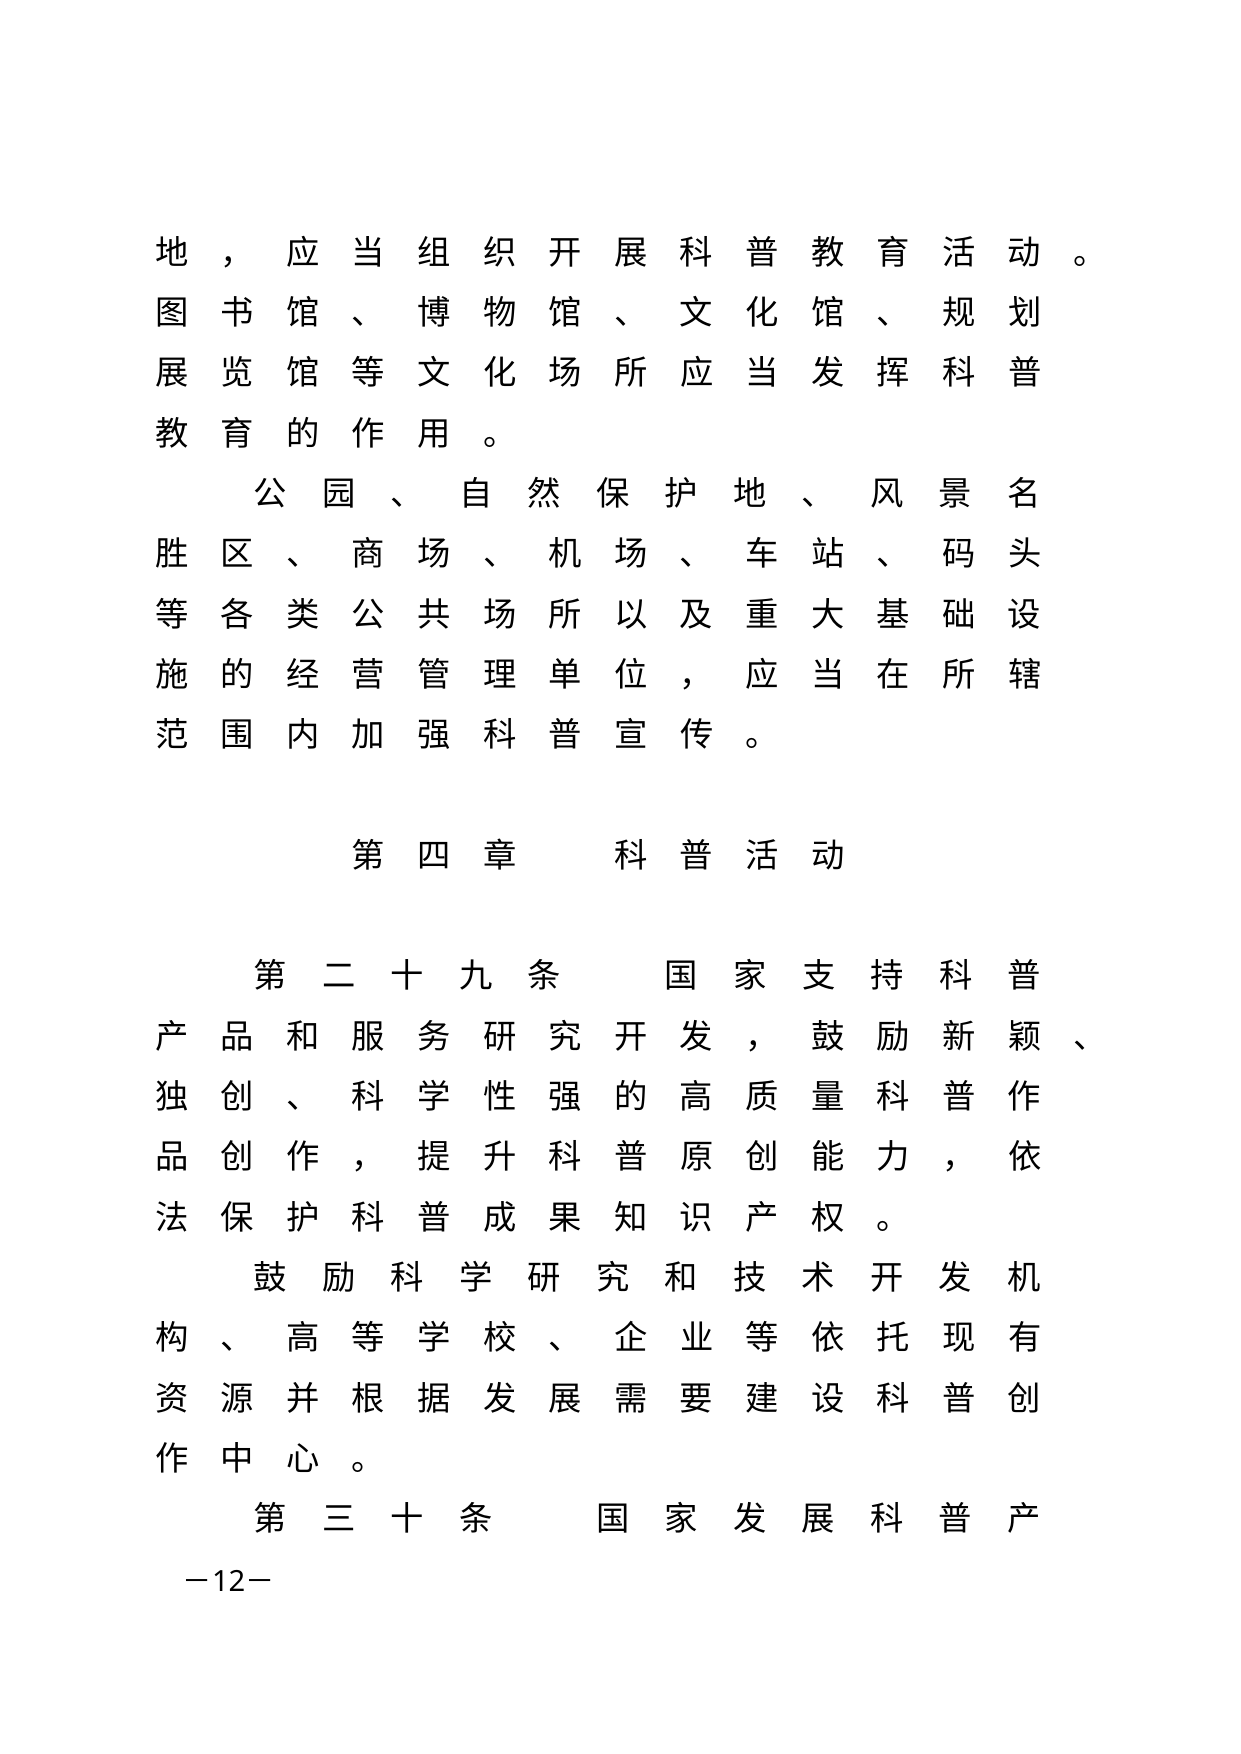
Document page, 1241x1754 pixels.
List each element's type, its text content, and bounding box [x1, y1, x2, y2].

text 鼓励科学研究和技术开发机构、高等学校、企业等依托现有资源并根据发展需要建设科普创作中心。 [155, 1245, 1073, 1486]
text 第四章 科普活动 [155, 823, 1073, 883]
text 第二十八条 科技馆（站）、科技活动中心和其他科普教育基地，应当组织开展科普教育活动。图书馆、博物馆、文化馆、规划展览馆等文化场所应当发挥科普教育的作用。 [155, 219, 1073, 461]
text 公园、自然保护地、风景名胜区、商场、机场、车站、码头等各类公共场所以及重大基础设施的经营管理单位，应当在所辖范围内加强科普宣传。 [155, 461, 1073, 762]
text 第三十条 国家发展科普产业，鼓励兴办科普企业，促进科普与文化、旅游、体育、卫生健康、农业、生态环保等产业融合发展。 [155, 1486, 1073, 1546]
text 第二十九条 国家支持科普产品和服务研究开发，鼓励新颖、独创、科学性强的高质量科普作品创作，提升科普原创能力，依法保护科普成果知识产权。 [155, 943, 1073, 1245]
